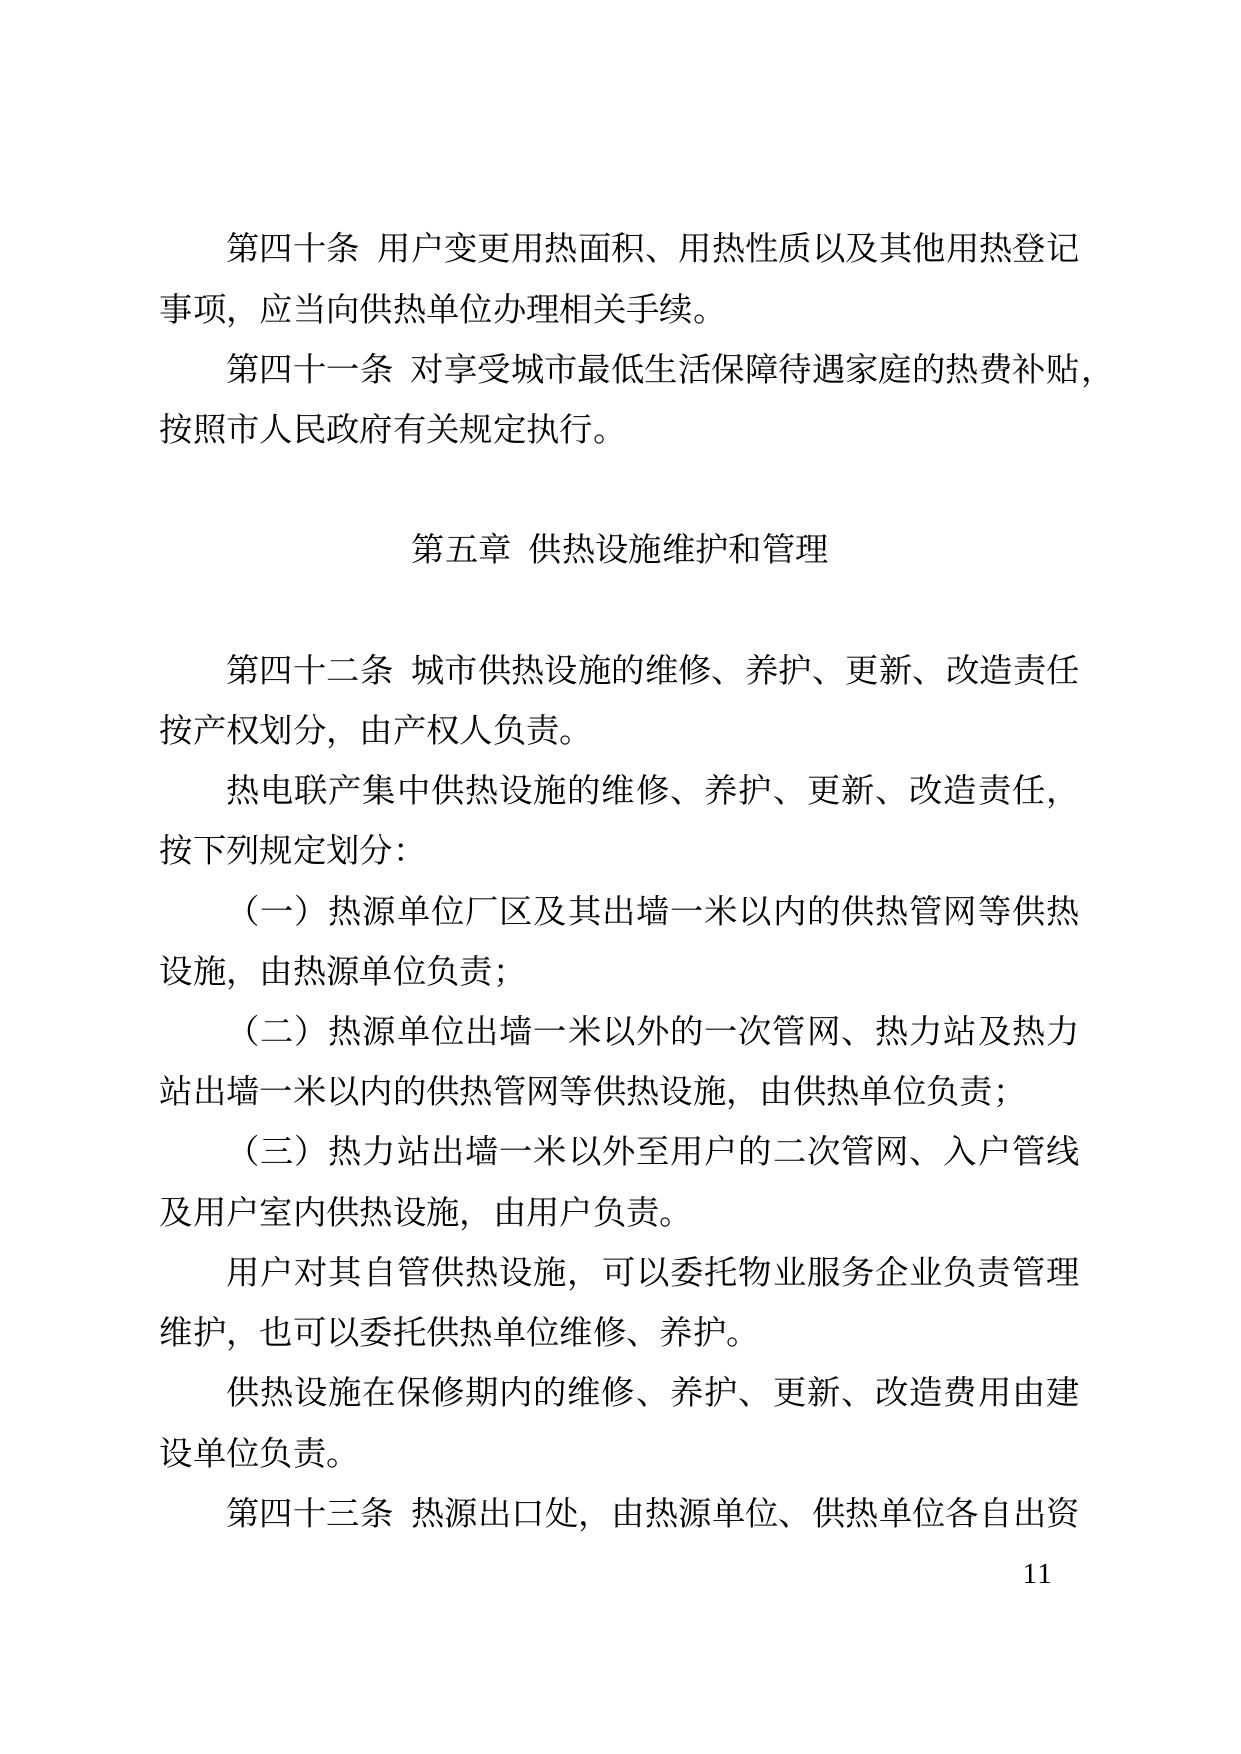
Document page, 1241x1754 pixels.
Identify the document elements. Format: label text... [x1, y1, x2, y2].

text （二）热源单位出墙一米以外的一次管网、热力站及热力站出墙一米以内的供热管网等供热设施，由供热单位负责； [159, 995, 1081, 1116]
text 第五章 供热设施维护和管理 [159, 514, 1081, 574]
text 第四十条 用户变更用热面积、用热性质以及其他用热登记事项，应当向供热单位办理相关手续。 [159, 213, 1081, 333]
text （三）热力站出墙一米以外至用户的二次管网、入户管线及用户室内供热设施，由用户负责。 [159, 1116, 1081, 1236]
text （一）热源单位厂区及其出墙一米以内的供热管网等供热设施，由热源单位负责； [159, 875, 1081, 995]
text 用户对其自管供热设施，可以委托物业服务企业负责管理、维护，也可以委托供热单位维修、养护。 [159, 1236, 1081, 1357]
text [159, 1477, 1081, 1537]
text 第四十二条 城市供热设施的维修、养护、更新、改造责任按产权划分，由产权人负责。 [159, 634, 1081, 754]
text 第四十一条 对享受城市最低生活保障待遇家庭的热费补贴，按照市人民政府有关规定执行。 [159, 333, 1081, 453]
text 供热设施在保修期内的维修、养护、更新、改造费用由建设单位负责。 [159, 1357, 1081, 1477]
text 热电联产集中供热设施的维修、养护、更新、改造责任，按下列规定划分： [159, 754, 1081, 875]
